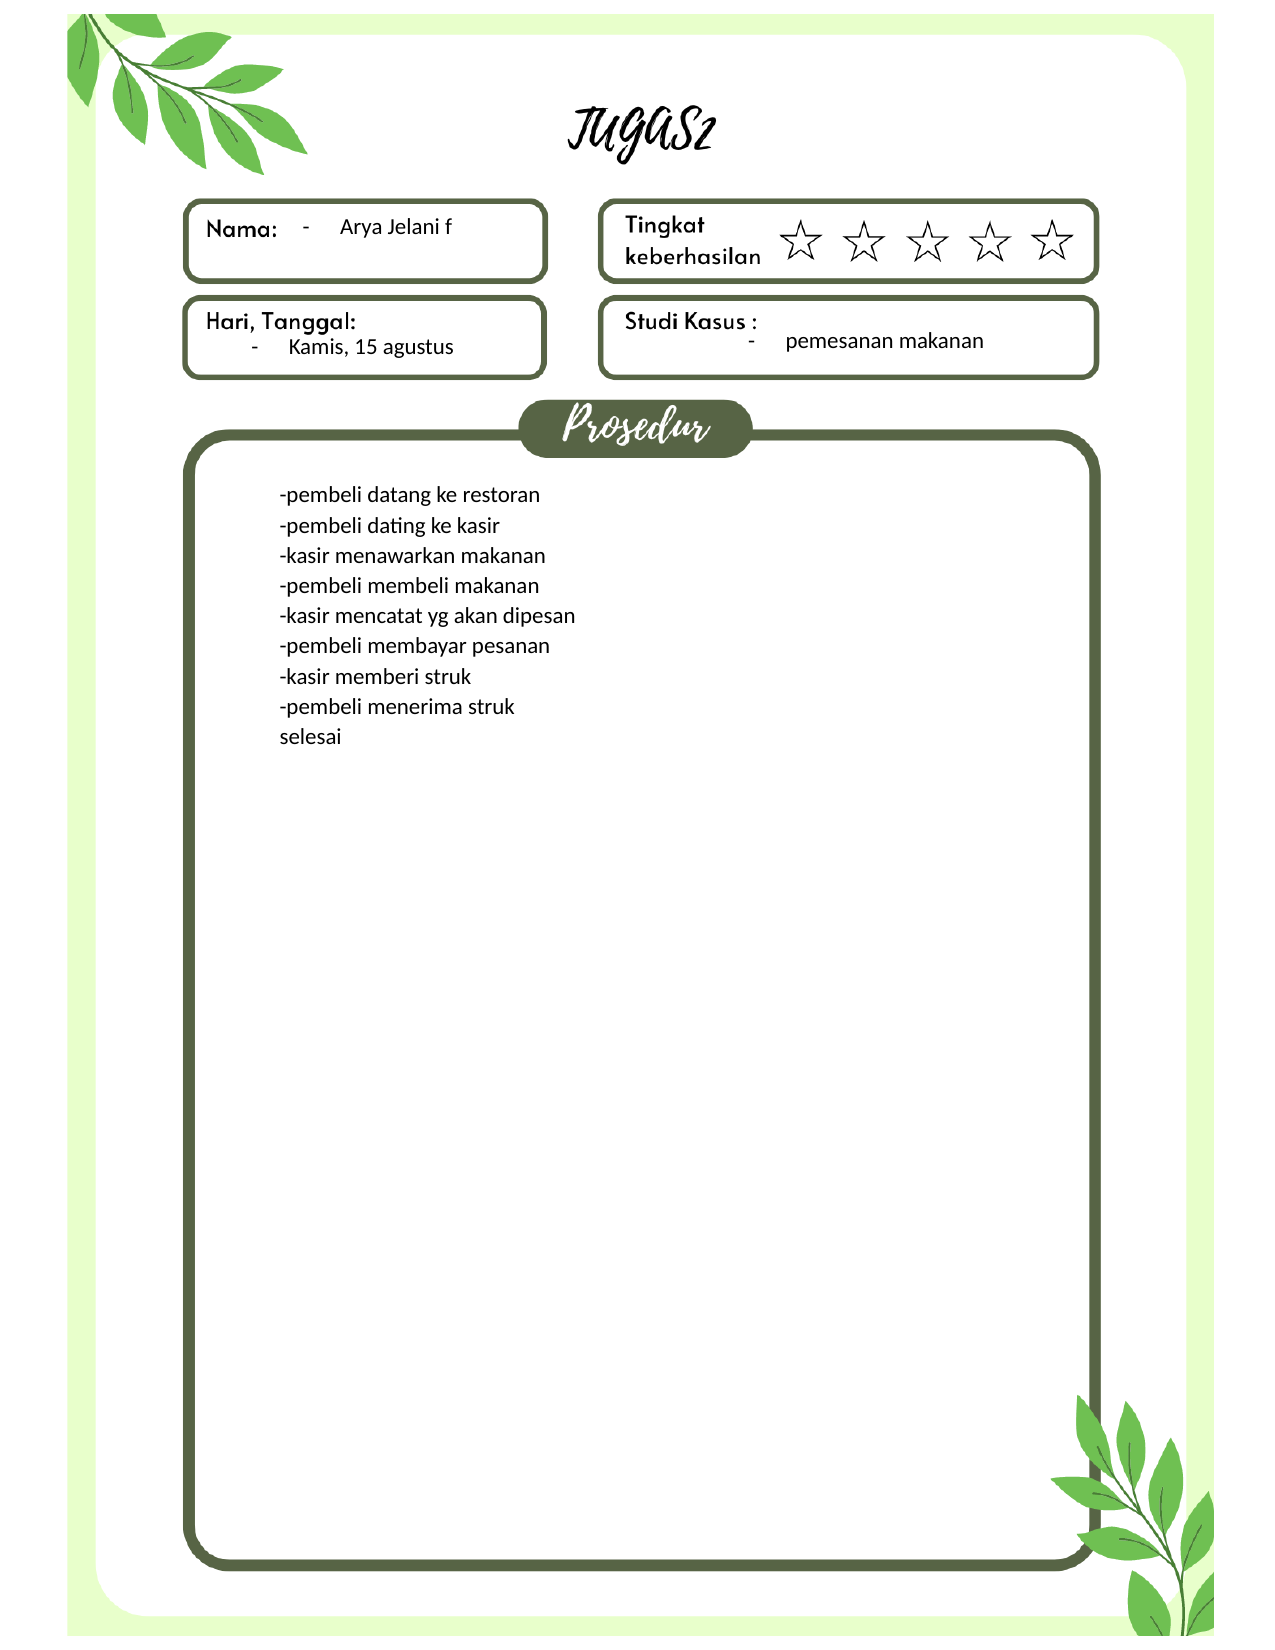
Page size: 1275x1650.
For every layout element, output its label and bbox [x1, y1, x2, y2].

picture [67, 14, 1214, 1636]
